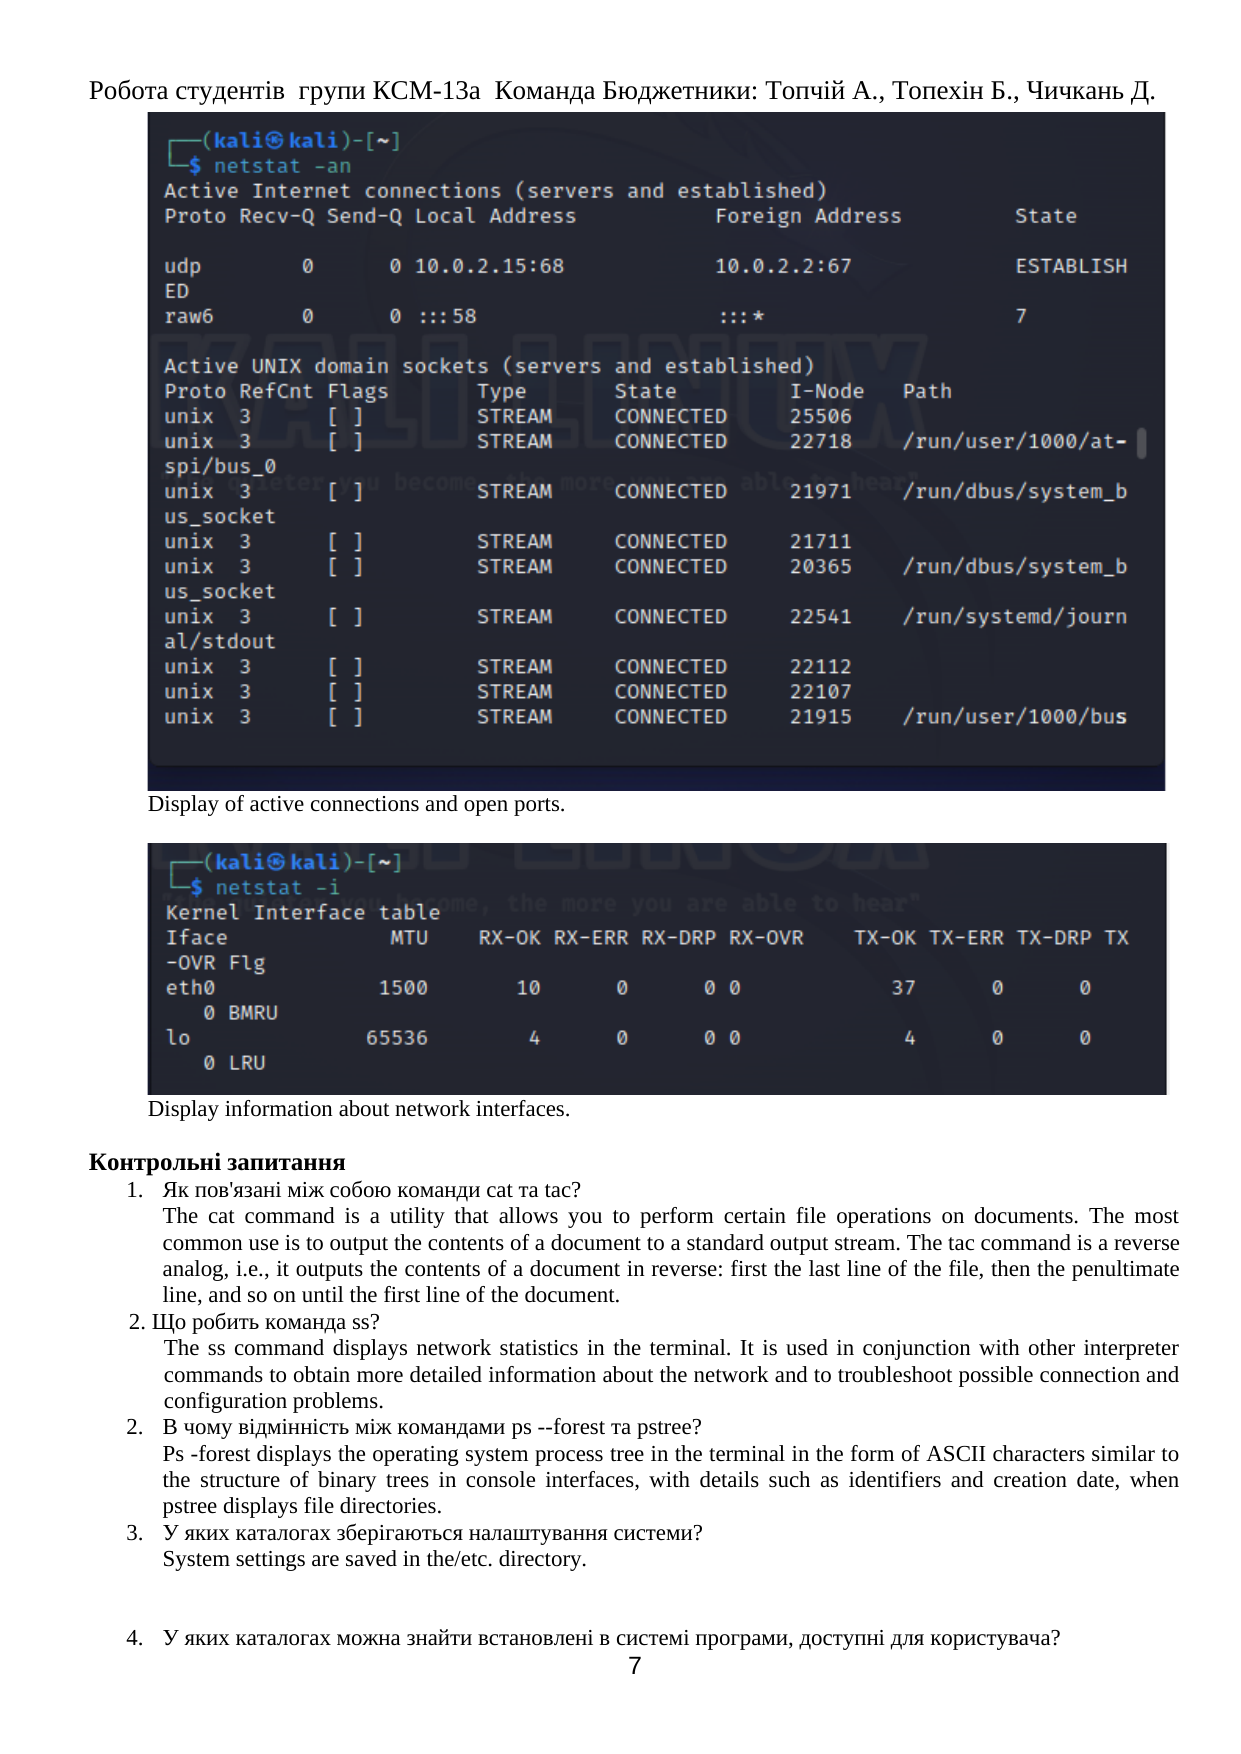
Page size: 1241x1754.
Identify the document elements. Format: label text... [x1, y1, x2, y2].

text 2. Що робить команда ss? [89, 1308, 1181, 1334]
text Ps -forest displays the operating system process tree in the terminal in the form of ASCII characters similar to the structure of binary trees in console interfaces, with details such as identifiers and creation date, when pstree displays file directories. [162, 1440, 1181, 1519]
list У яких каталогах зберігаються налаштування системи? [126, 1519, 1181, 1545]
text Контрольні запитання [89, 1147, 1181, 1176]
text System settings are saved in the/etc. directory. [89, 1545, 1181, 1571]
picture [147, 843, 1170, 1095]
list У яких каталогах можна знайти встановлені в системі програми, доступні для користувача? [126, 1624, 1181, 1651]
text The ss command displays network statistics in the terminal. It is used in conjunction with other interpreter commands to obtain more detailed information about the network and to troubleshoot possible connection and configuration problems. [164, 1334, 1181, 1413]
list Як пов'язані між собою команди cat та tac? [126, 1176, 1181, 1202]
text Display information about network interfaces. [148, 1095, 1181, 1121]
text The cat command is a utility that allows you to perform certain file operations on documents. The most common use is to output the contents of a document to a standard output stream. The tac command is a reverse analog, i.e., it outputs the contents of a document in reverse: first the last line of the file, then the penultimate line, and so on until the first line of the document. [162, 1202, 1181, 1308]
picture [147, 112, 1167, 791]
list В чому відмінність між командами ps --forest та pstree? [126, 1413, 1181, 1440]
text Display of active connections and open ports. [148, 790, 1181, 817]
